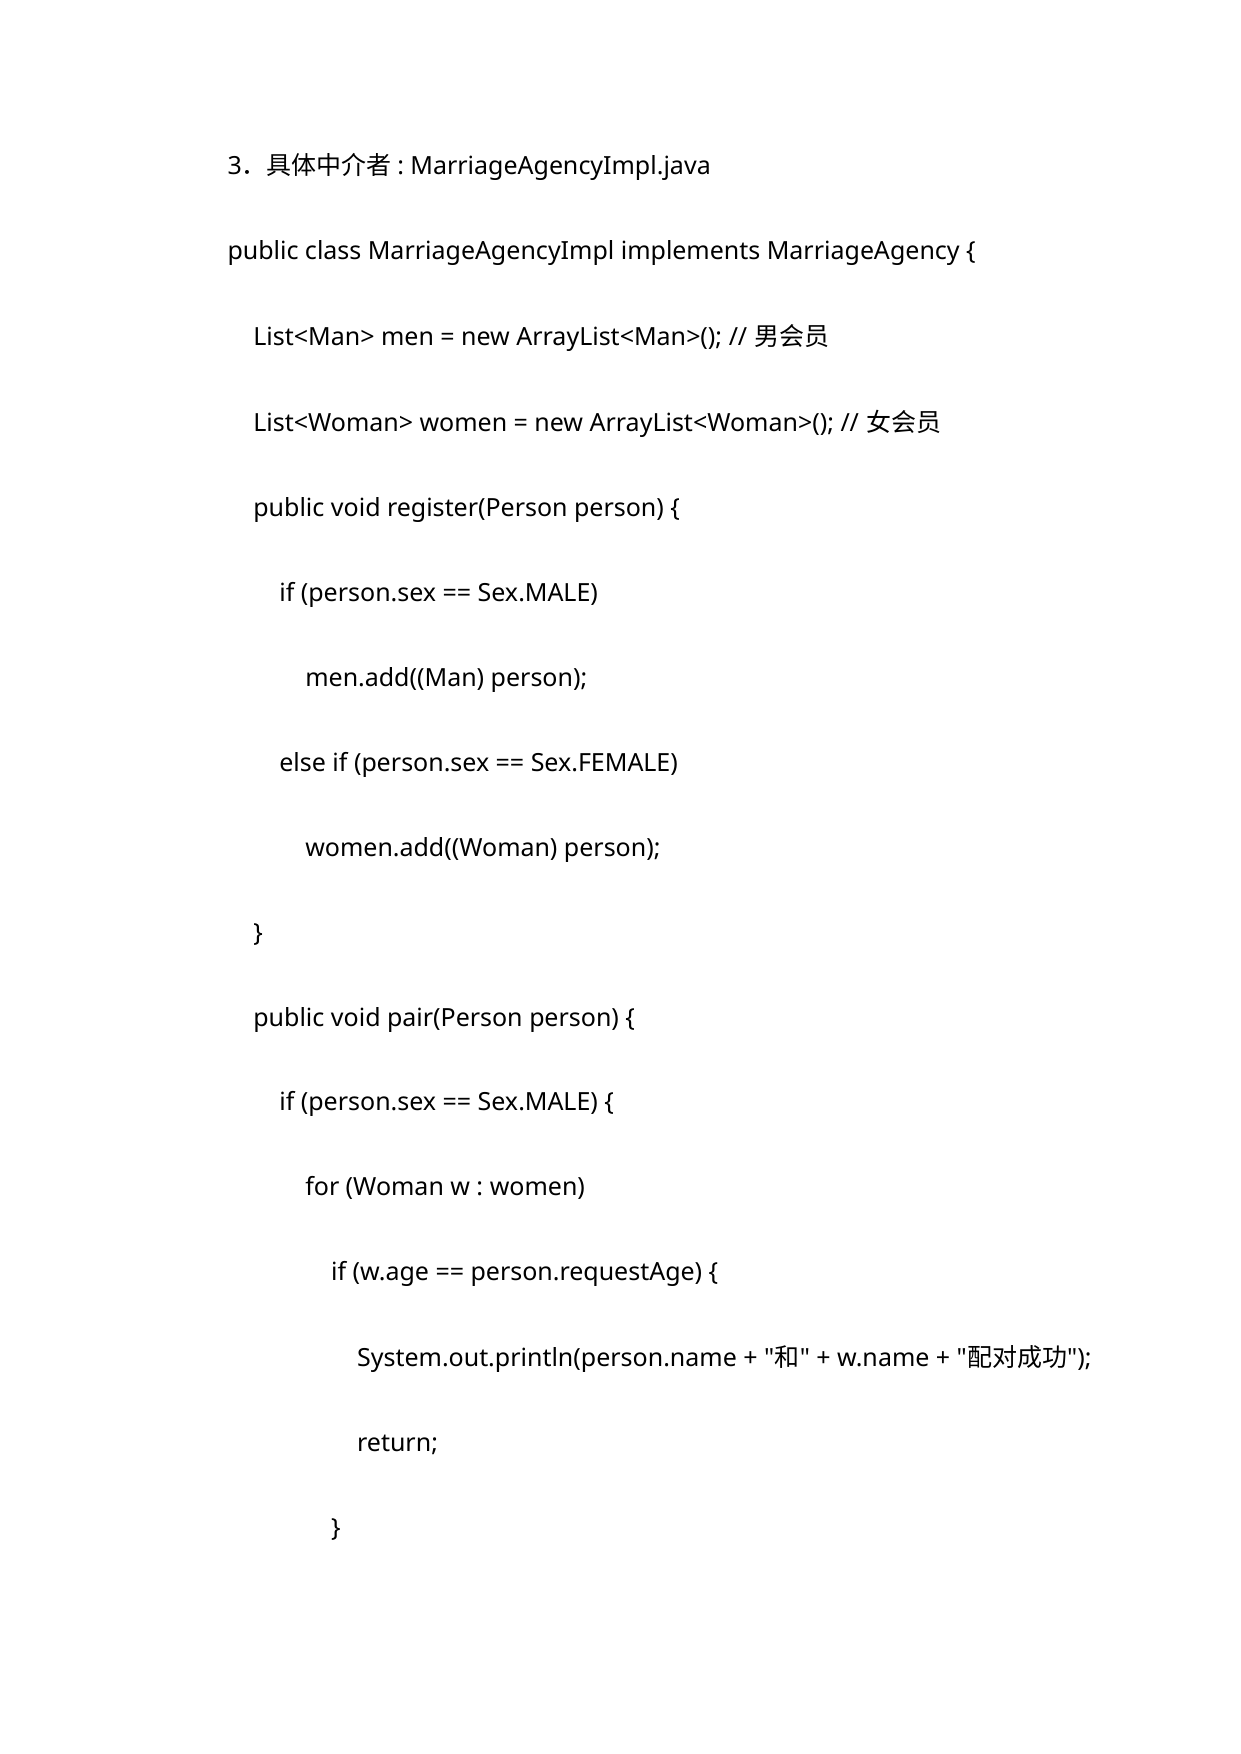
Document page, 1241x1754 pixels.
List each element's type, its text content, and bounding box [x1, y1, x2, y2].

text 3．具体中介者 : MarriageAgencyImpl.java [177, 130, 1122, 198]
text else if (person.sex == Sex.FEMALE) [177, 728, 1122, 796]
text System.out.println(person.name + "和" + w.name + "配对成功"); [177, 1322, 1122, 1390]
text if (person.sex == Sex.MALE) [177, 558, 1122, 626]
text } [177, 897, 1122, 965]
text public void pair(Person person) { [177, 982, 1122, 1050]
text public class MarriageAgencyImpl implements MarriageAgency { [177, 216, 1122, 284]
text if (w.age == person.requestAge) { [177, 1237, 1122, 1305]
text return; [177, 1408, 1122, 1476]
text public void register(Person person) { [177, 473, 1122, 541]
text } [177, 1493, 1122, 1561]
text List<Woman> women = new ArrayList<Woman>(); // 女会员 [177, 387, 1122, 455]
text women.add((Woman) person); [177, 812, 1122, 880]
text men.add((Man) person); [177, 643, 1122, 711]
text List<Man> men = new ArrayList<Man>(); // 男会员 [177, 301, 1122, 369]
text for (Woman w : women) [177, 1152, 1122, 1220]
text if (person.sex == Sex.MALE) { [177, 1067, 1122, 1135]
